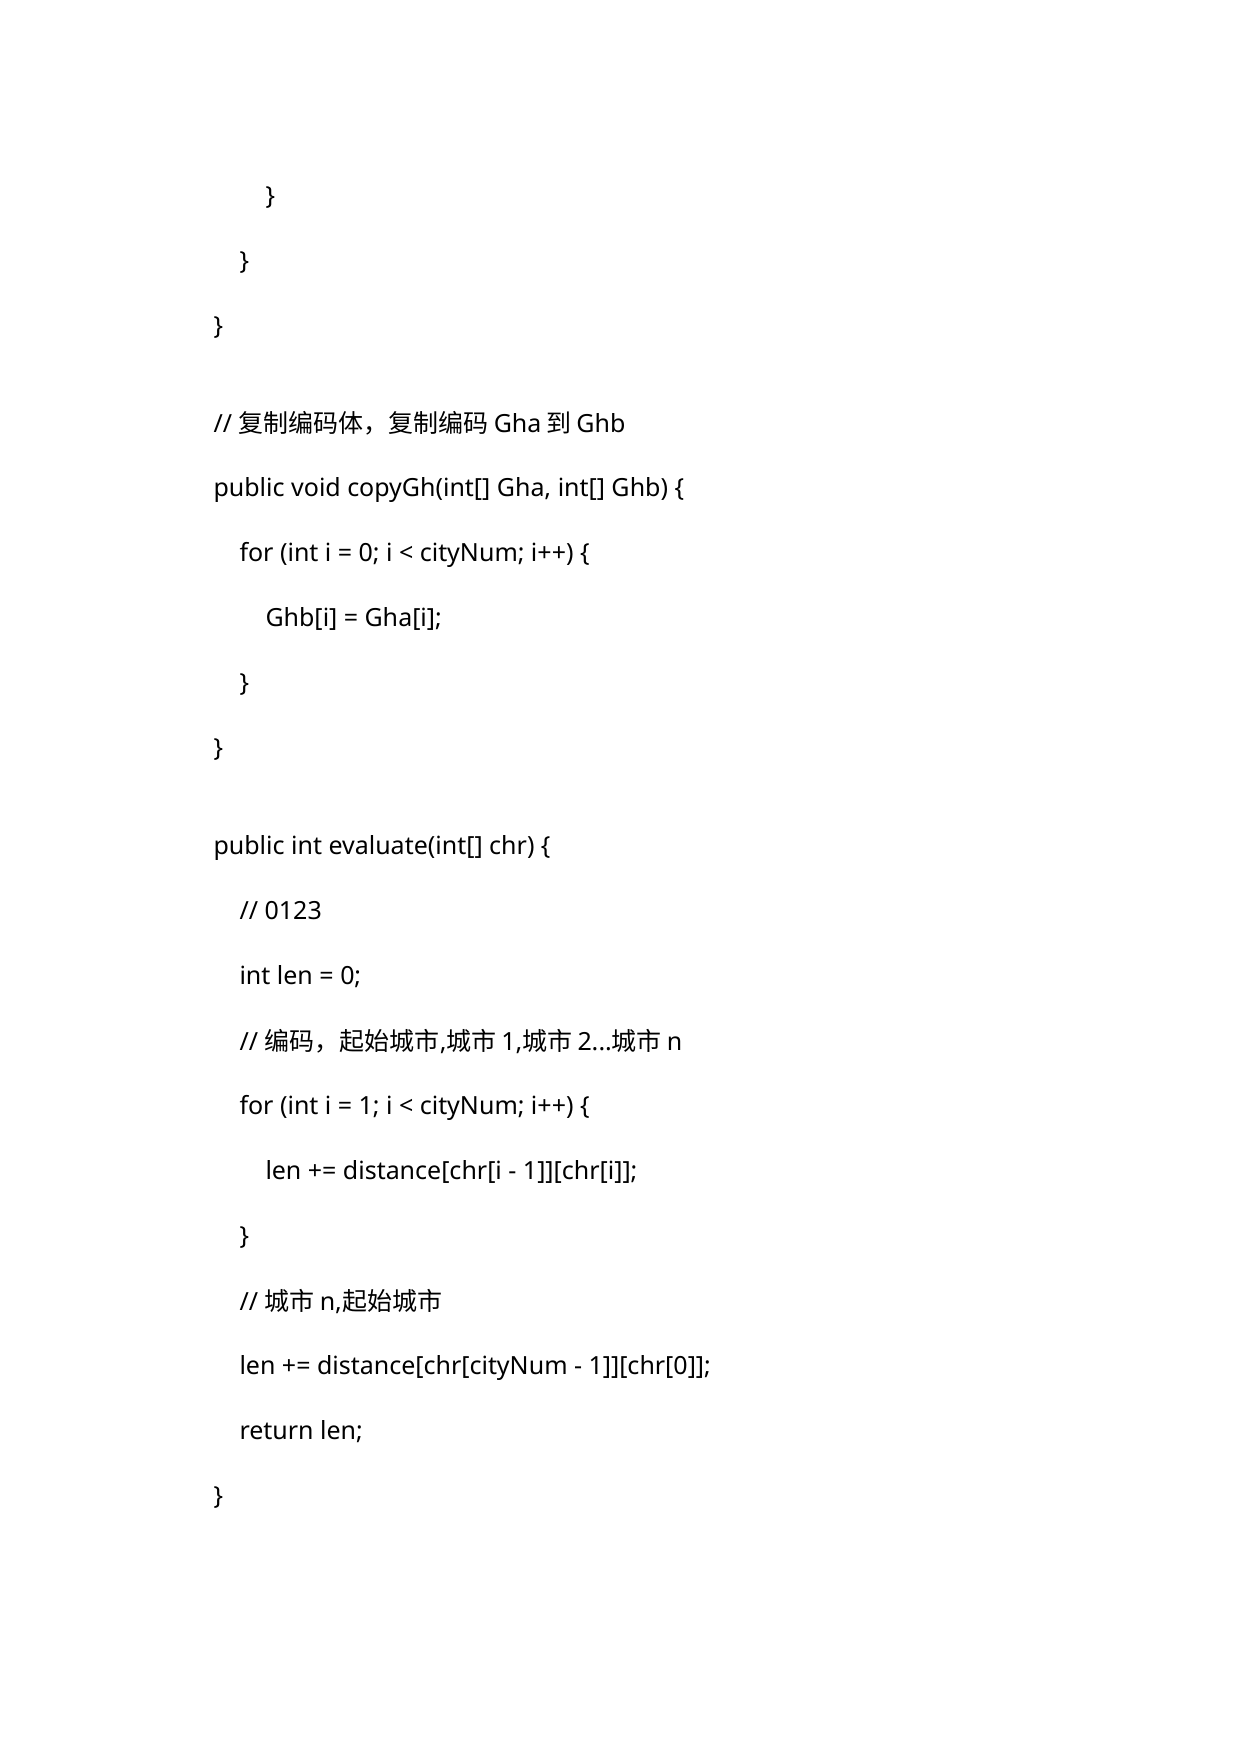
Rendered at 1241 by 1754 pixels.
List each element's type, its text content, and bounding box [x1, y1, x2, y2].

text // 0123 [187, 877, 1053, 942]
text // 城市n,起始城市 [187, 1267, 1053, 1332]
text len += distance[chr[cityNum - 1]][chr[0]]; [187, 1332, 1053, 1397]
text // 编码，起始城市,城市1,城市2...城市n [187, 1007, 1053, 1072]
text } [187, 714, 1053, 779]
text for (int i = 1; i < cityNum; i++) { [187, 1072, 1053, 1137]
text int len = 0; [187, 942, 1053, 1007]
text } [187, 292, 1053, 357]
text public void copyGh(int[] Gha, int[] Ghb) { [187, 454, 1053, 519]
text } [187, 649, 1053, 714]
text public int evaluate(int[] chr) { [187, 812, 1053, 877]
text // 复制编码体，复制编码Gha到Ghb [187, 389, 1053, 454]
text return len; [187, 1397, 1053, 1462]
text len += distance[chr[i - 1]][chr[i]]; [187, 1137, 1053, 1202]
text } [187, 1202, 1053, 1267]
text } [187, 227, 1053, 292]
text } [187, 162, 1053, 227]
text } [187, 1462, 1053, 1527]
text for (int i = 0; i < cityNum; i++) { [187, 519, 1053, 584]
text Ghb[i] = Gha[i]; [187, 584, 1053, 649]
